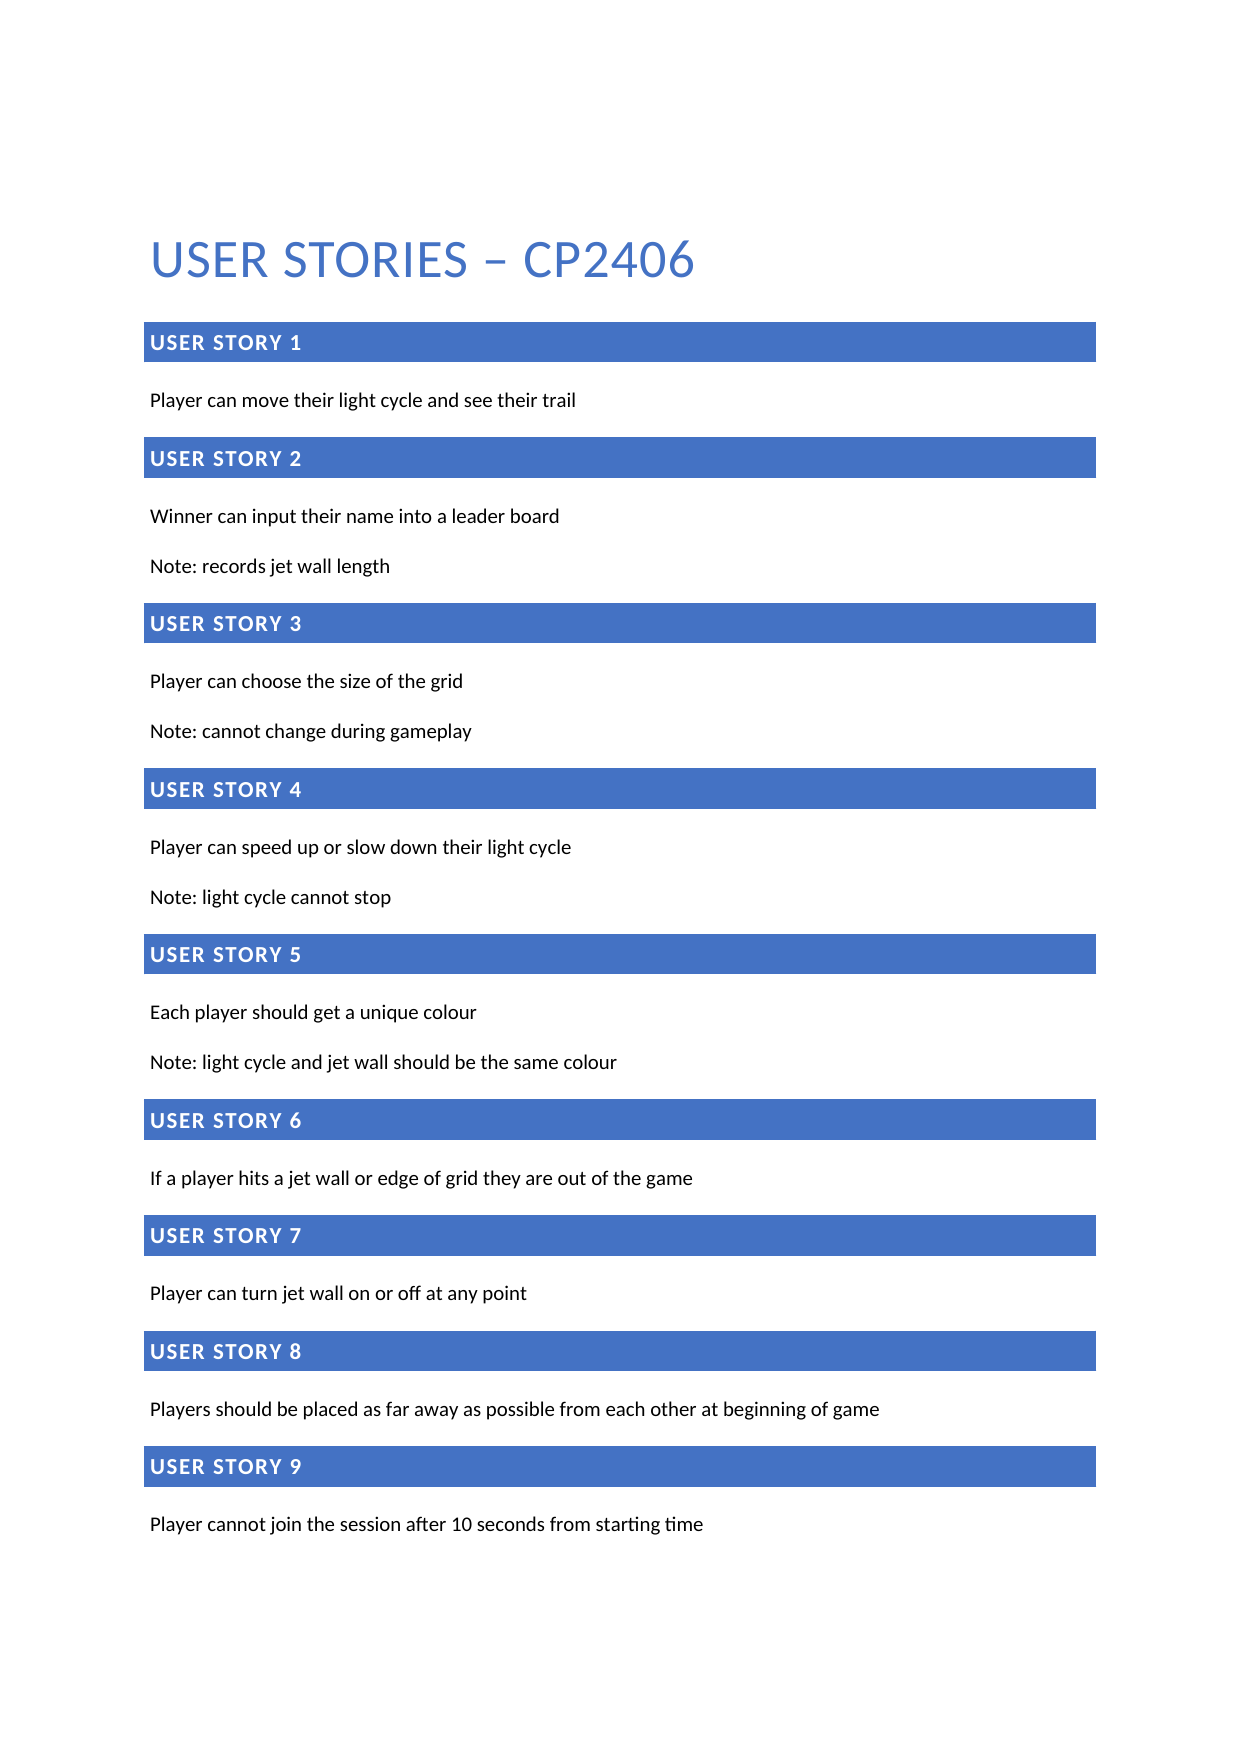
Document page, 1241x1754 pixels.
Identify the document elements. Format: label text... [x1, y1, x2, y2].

text Player can choose the size of the grid [150, 668, 1090, 694]
subtitle User Story 4 [150, 775, 1090, 803]
text Players should be placed as far away as possible from each other at beginning of game [150, 1396, 1090, 1421]
subtitle User Story 1 [150, 328, 1090, 356]
text Note: cannot change during gameplay [150, 718, 1090, 744]
text Winner can input their name into a leader board [150, 503, 1090, 528]
text Player can move their light cycle and see their trail [150, 387, 1090, 413]
text If a player hits a jet wall or edge of grid they are out of the game [150, 1165, 1090, 1190]
subtitle User Story 9 [150, 1452, 1090, 1480]
text Each player should get a unique colour [150, 999, 1090, 1025]
text Note: light cycle and jet wall should be the same colour [150, 1049, 1090, 1075]
subtitle User Story 7 [150, 1221, 1090, 1249]
text Note: light cycle cannot stop [150, 884, 1090, 909]
subtitle User Story 8 [150, 1337, 1090, 1365]
text Player can speed up or slow down their light cycle [150, 834, 1090, 859]
subtitle User story 2 [150, 444, 1090, 472]
subtitle User Story 5 [150, 940, 1090, 968]
text Player cannot join the session after 10 seconds from starting time [150, 1512, 1090, 1537]
subtitle User Story 3 [150, 609, 1090, 637]
text Player can turn jet wall on or off at any point [150, 1281, 1090, 1306]
subtitle User Story 6 [150, 1106, 1090, 1134]
title User Stories – CP2406 [150, 225, 1090, 291]
text Note: records jet wall length [150, 553, 1090, 578]
